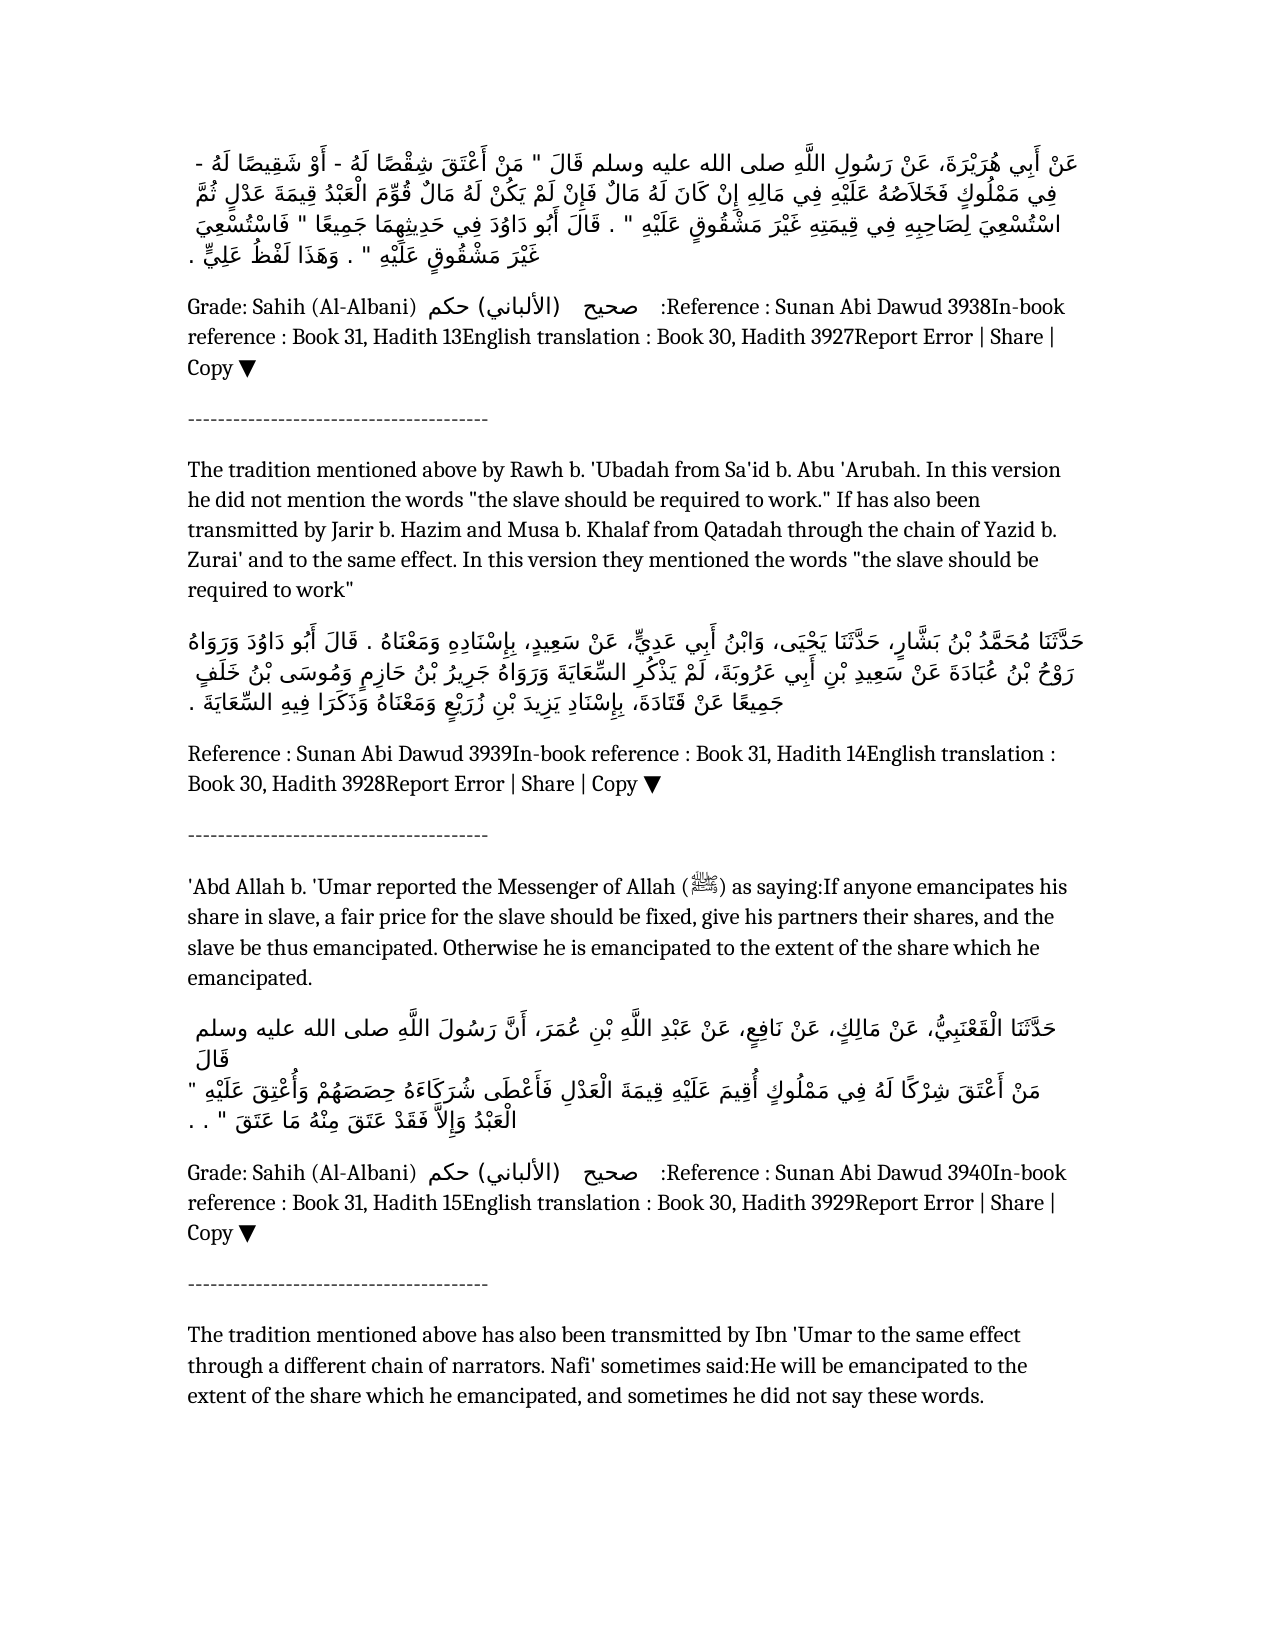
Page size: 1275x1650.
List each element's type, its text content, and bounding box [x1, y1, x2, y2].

text The tradition mentioned above has also been transmitted by Ibn 'Umar to the same effect through a different chain of narrators. Nafi' sometimes said:He will be emancipated to the extent of the share which he emancipated, and sometimes he did not say these words. [187, 1322, 1087, 1409]
text ---------------------------------------- [187, 1271, 1087, 1298]
text حَدَّثَنَا مُحَمَّدُ بْنُ بَشَّارٍ، حَدَّثَنَا يَحْيَى، وَابْنُ أَبِي عَدِيٍّ، عَنْ سَعِيدٍ، بِإِسْنَادِهِ وَمَعْنَاهُ ‏.‏ قَالَ أَبُو دَاوُدَ وَرَوَاهُ رَوْحُ بْنُ عُبَادَةَ عَنْ سَعِيدِ بْنِ أَبِي عَرُوبَةَ، لَمْ يَذْكُرِ السِّعَايَةَ وَرَوَاهُ جَرِيرُ بْنُ حَازِمٍ وَمُوسَى بْنُ خَلَفٍ جَمِيعًا عَنْ قَتَادَةَ، بِإِسْنَادِ يَزِيدَ بْنِ زُرَيْعٍ وَمَعْنَاهُ وَذَكَرَا فِيهِ السِّعَايَةَ ‏.‏ [187, 628, 1087, 716]
text ---------------------------------------- [187, 405, 1087, 432]
text Grade: Sahih (Al-Albani) صحيح (الألباني) حكم :Reference : Sunan Abi Dawud 3940In-book reference : Book 31, Hadith 15English translation : Book 30, Hadith 3929Report Error | Share | Copy ▼ [187, 1159, 1087, 1247]
text 'Abd Allah b. 'Umar reported the Messenger of Allah (ﷺ) as saying:If anyone emancipates his share in slave, a fair price for the slave should be fixed, give his partners their shares, and the slave be thus emancipated. Otherwise he is emancipated to the extent of the share which he emancipated. [187, 873, 1087, 991]
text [187, 150, 1087, 268]
text Reference : Sunan Abi Dawud 3939In-book reference : Book 31, Hadith 14English translation : Book 30, Hadith 3928Report Error | Share | Copy ▼ [187, 741, 1087, 798]
text ---------------------------------------- [187, 822, 1087, 849]
text حَدَّثَنَا الْقَعْنَبِيُّ، عَنْ مَالِكٍ، عَنْ نَافِعٍ، عَنْ عَبْدِ اللَّهِ بْنِ عُمَرَ، أَنَّ رَسُولَ اللَّهِ صلى الله عليه وسلم قَالَ ‏ "‏ مَنْ أَعْتَقَ شِرْكًا لَهُ فِي مَمْلُوكٍ أُقِيمَ عَلَيْهِ قِيمَةَ الْعَدْلِ فَأَعْطَى شُرَكَاءَهُ حِصَصَهُمْ وَأُعْتِقَ عَلَيْهِ الْعَبْدُ وَإِلاَّ فَقَدْ عَتَقَ مِنْهُ مَا عَتَقَ ‏"‏ ‏.‏ ‏.‏ [187, 1016, 1087, 1134]
text Grade: Sahih (Al-Albani) صحيح (الألباني) حكم :Reference : Sunan Abi Dawud 3938In-book reference : Book 31, Hadith 13English translation : Book 30, Hadith 3927Report Error | Share | Copy ▼ [187, 293, 1087, 381]
text The tradition mentioned above by Rawh b. 'Ubadah from Sa'id b. Abu 'Arubah. In this version he did not mention the words "the slave should be required to work." If has also been transmitted by Jarir b. Hazim and Musa b. Khalaf from Qatadah through the chain of Yazid b. Zurai' and to the same effect. In this version they mentioned the words "the slave should be required to work" [187, 456, 1087, 604]
